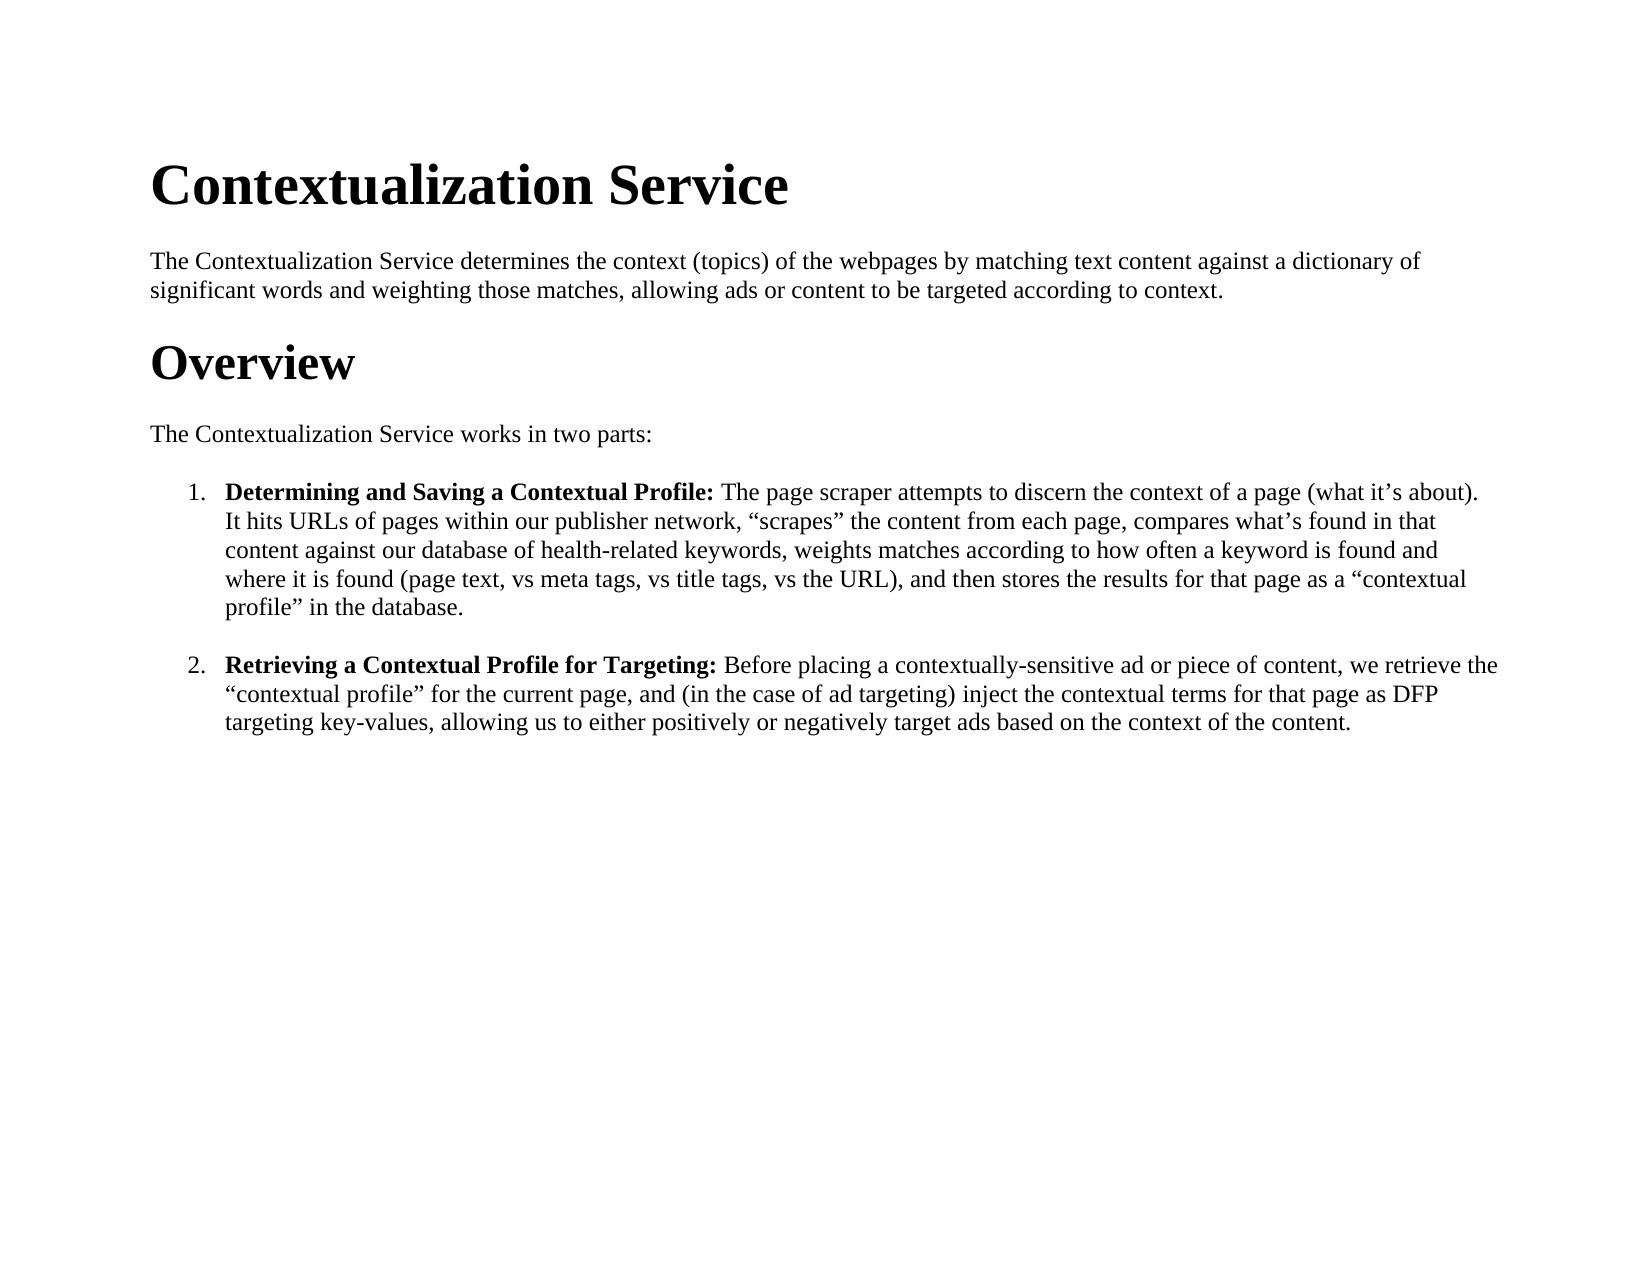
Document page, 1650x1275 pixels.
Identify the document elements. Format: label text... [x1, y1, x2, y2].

text The Contextualization Service works in two parts: [150, 419, 1500, 448]
list Determining and Saving a Contextual Profile: The page scraper attempts to discern the context of a page (what it’s about). It hits URLs of pages within our publisher network, “scrapes” the content from each page, compares what’s found in that content against our database of health-related keywords, weights matches according to how often a keyword is found and where it is found (page text, vs meta tags, vs title tags, vs the URL), and then stores the results for that page as a “contextual profile” in the database. [187, 477, 1500, 650]
subtitle Overview [150, 333, 1500, 390]
subtitle Contextualization Service [150, 150, 1500, 217]
list Retrieving a Contextual Profile for Targeting: Before placing a contextually-sensitive ad or piece of content, we retrieve the “contextual profile” for the current page, and (in the case of ad targeting) inject the contextual terms for that page as DFP targeting key-values, allowing us to either positively or negatively target ads based on the context of the content. [187, 650, 1500, 736]
text The Contextualization Service determines the context (topics) of the webpages by matching text content against a dictionary of significant words and weighting those matches, allowing ads or content to be targeted according to context. [150, 246, 1500, 304]
